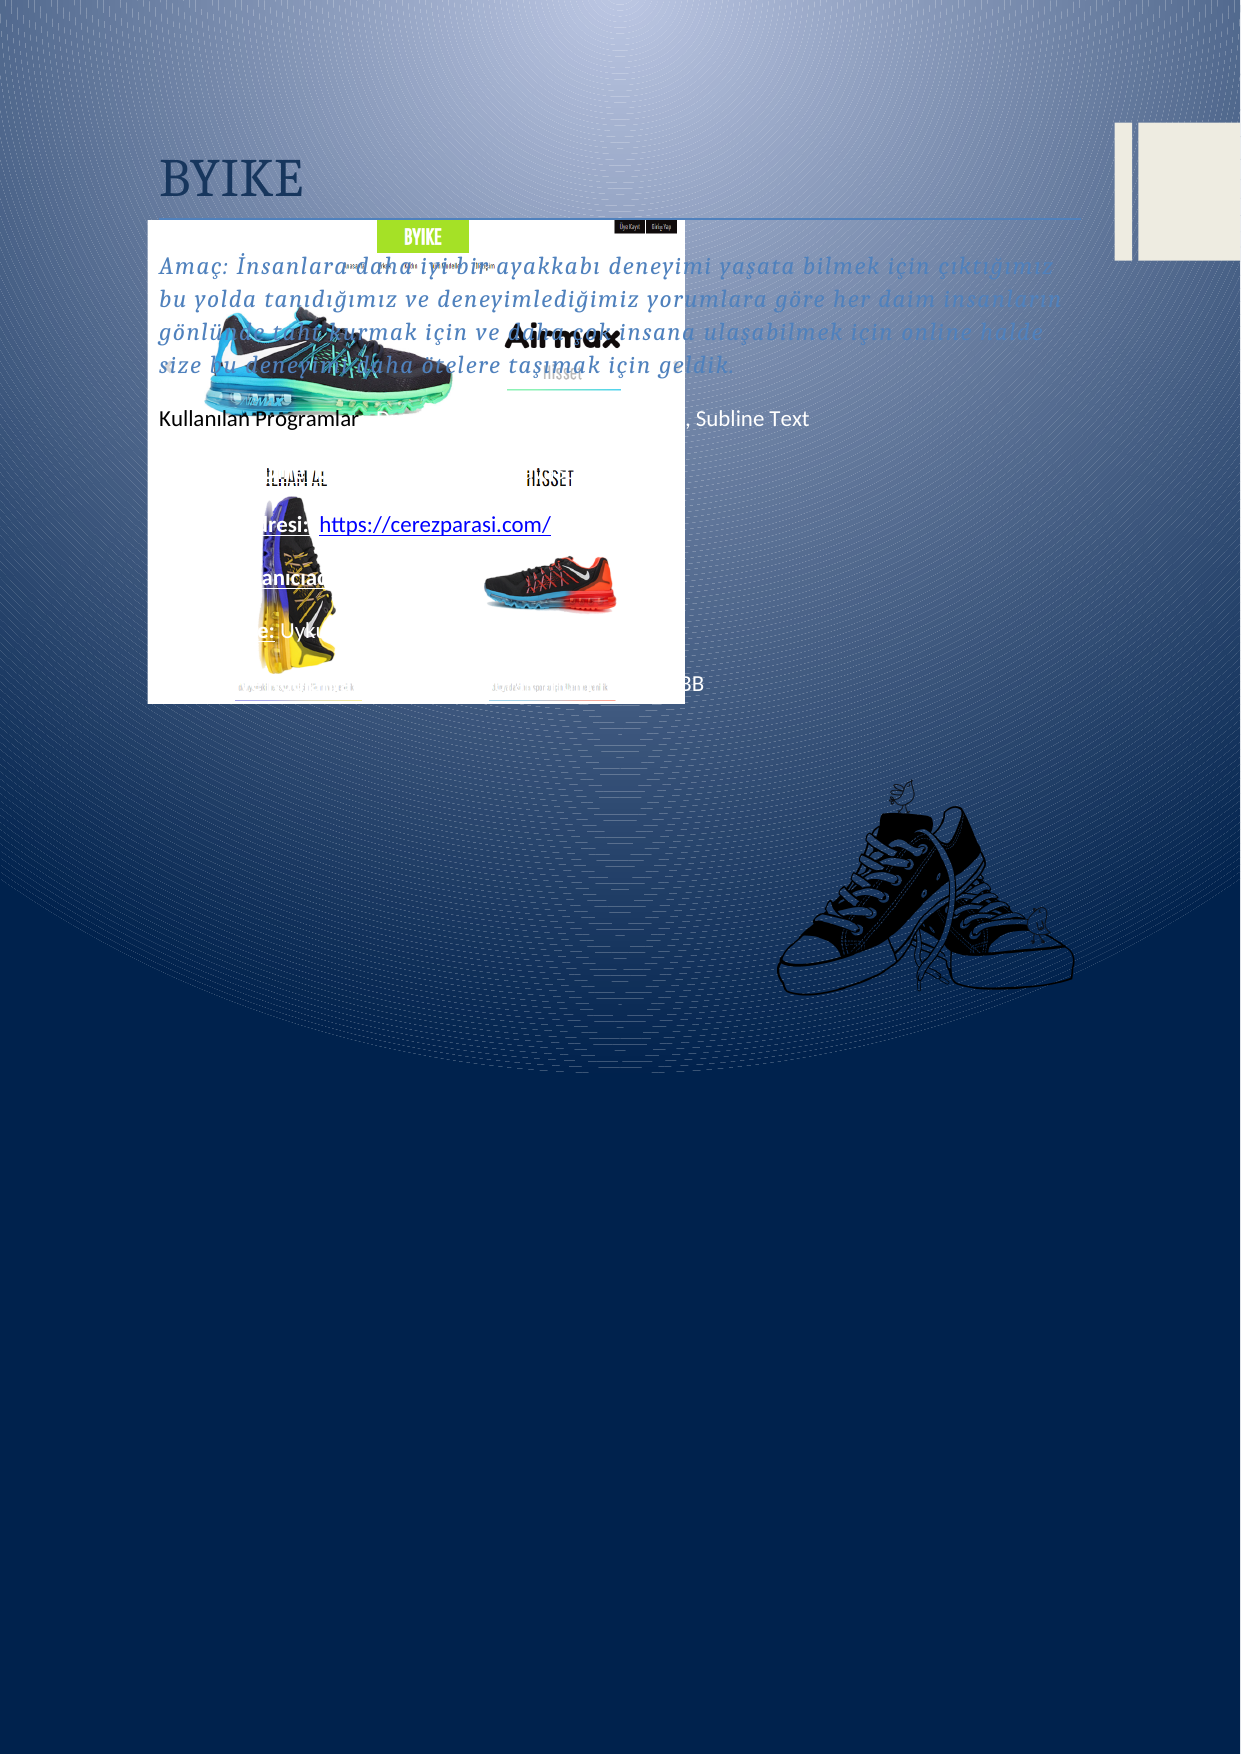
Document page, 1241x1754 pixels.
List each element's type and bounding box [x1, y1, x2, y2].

picture [147, 220, 685, 704]
picture [758, 720, 1093, 1055]
